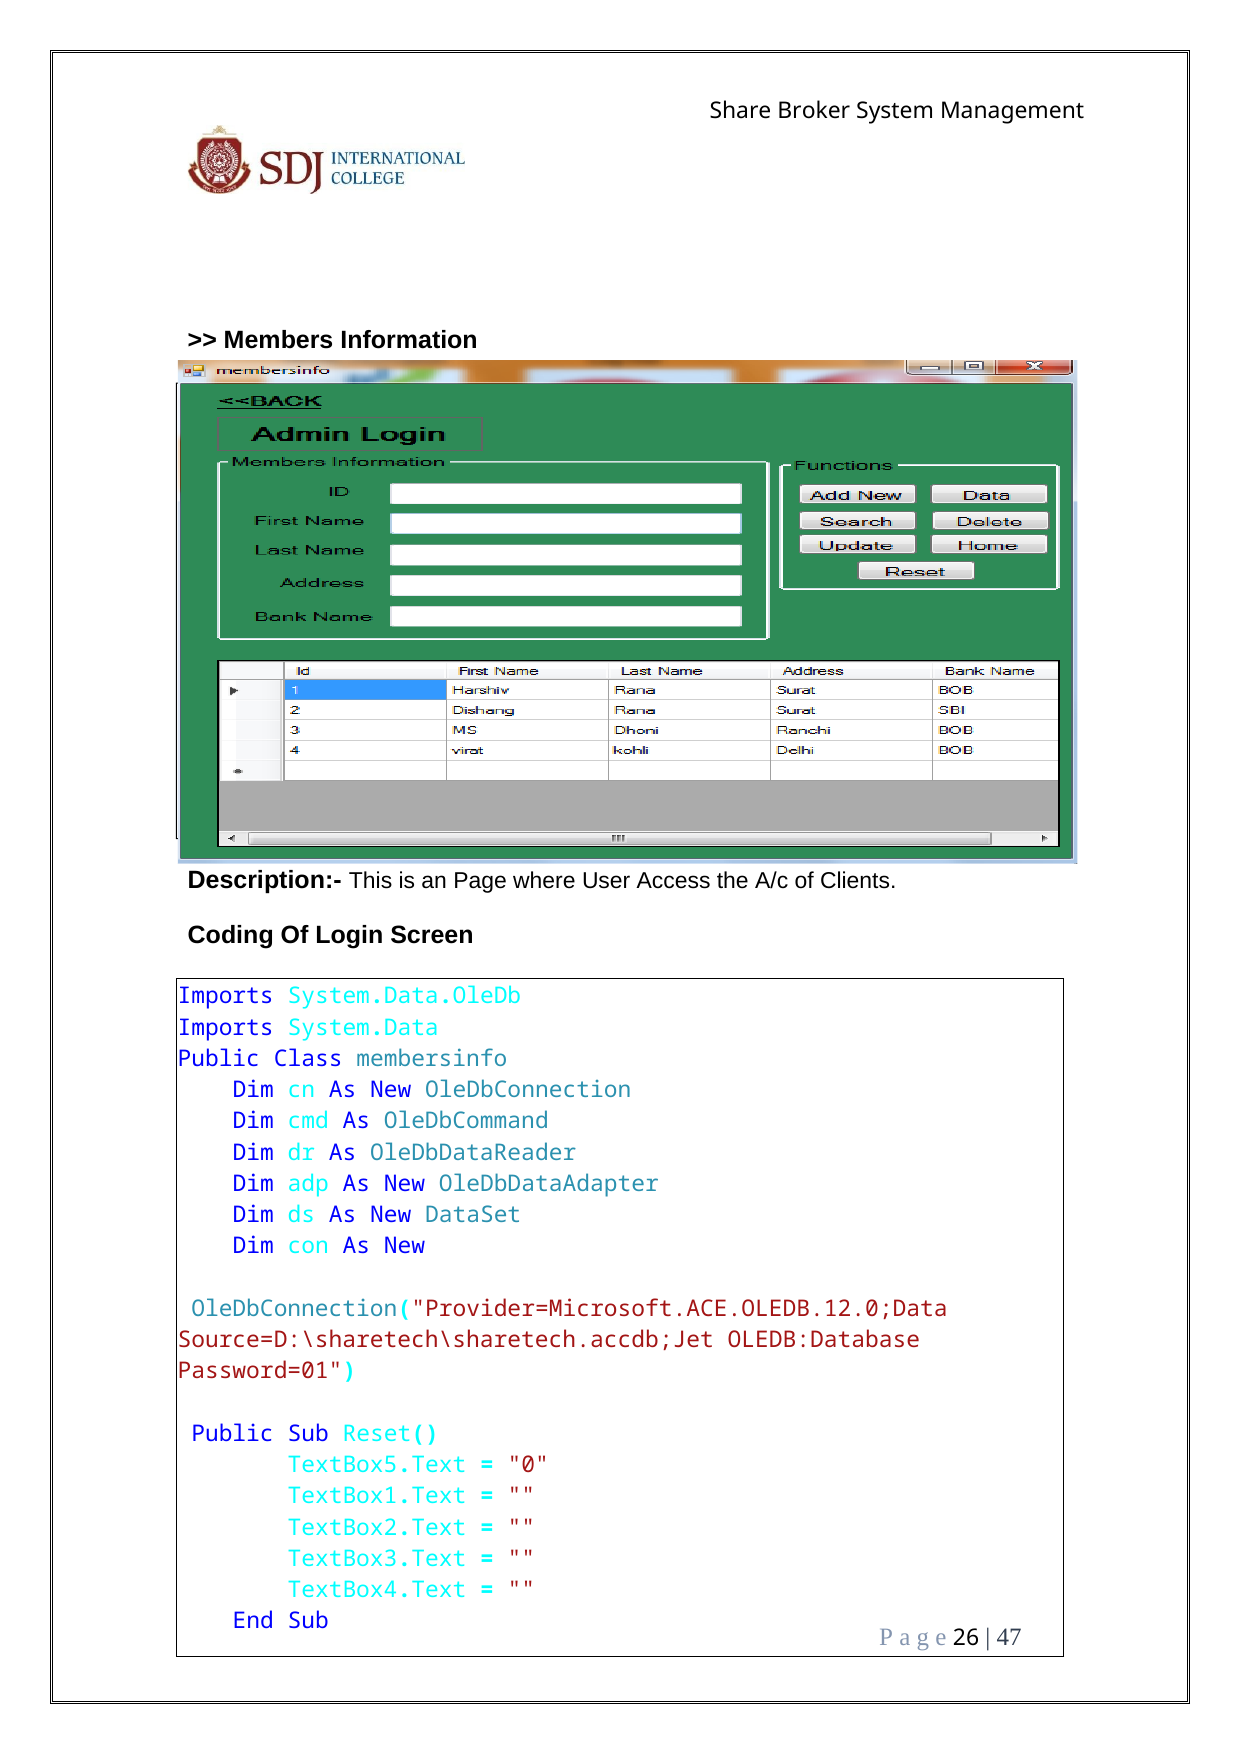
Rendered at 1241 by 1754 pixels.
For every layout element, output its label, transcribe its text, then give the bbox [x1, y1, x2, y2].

text Coding Of Login Screen [187, 920, 1161, 949]
picture [187, 125, 465, 194]
picture [177, 360, 1078, 864]
text Description:- This is an Page where User Access the A/c of Clients. [187, 865, 1161, 894]
text >> Members Information [187, 325, 1161, 354]
